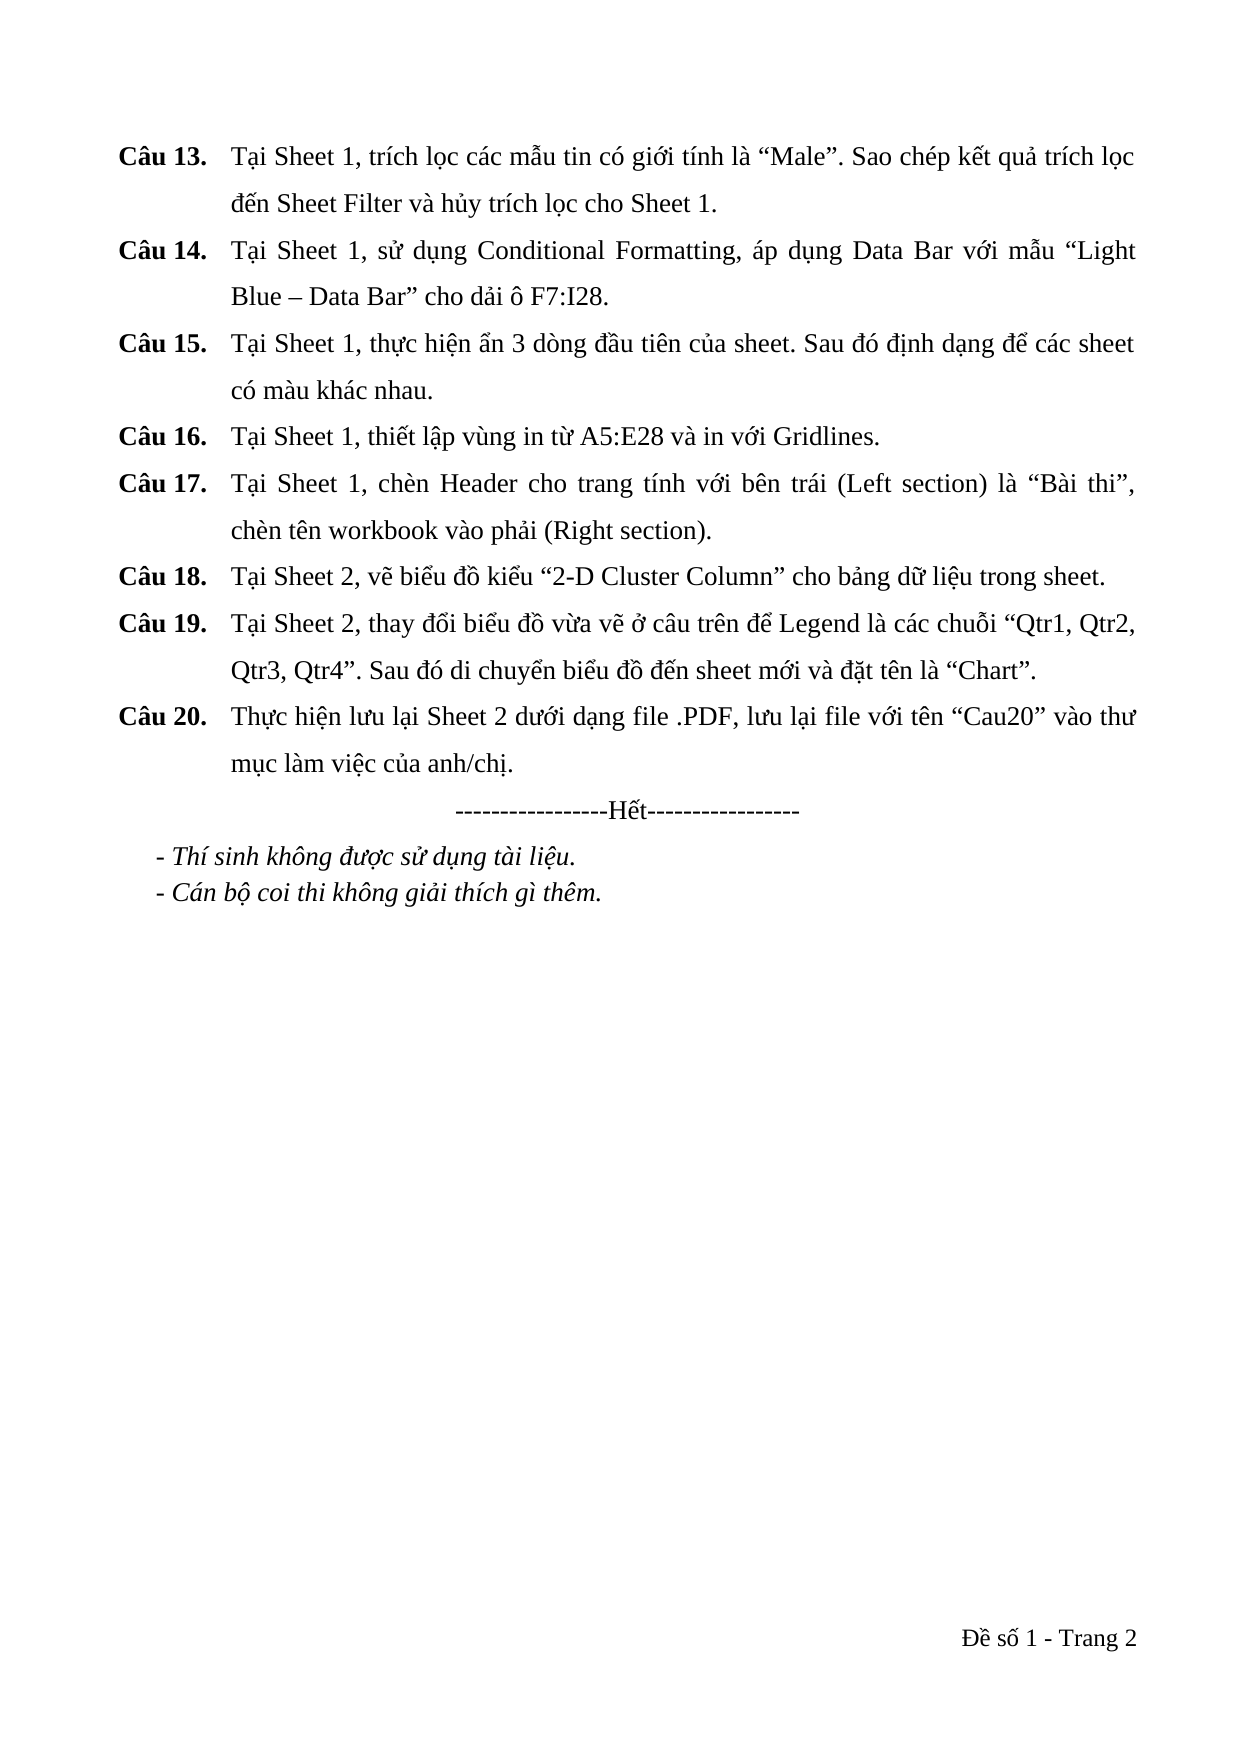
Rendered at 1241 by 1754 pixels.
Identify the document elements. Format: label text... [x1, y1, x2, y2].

list - Cán bộ coi thi không giải thích gì thêm. [156, 876, 1137, 907]
list Tại Sheet 1, thực hiện ẩn 3 dòng đầu tiên của sheet. Sau đó định dạng để các sheet có màu khác nhau. [118, 327, 1137, 405]
list Tại Sheet 1, sử dụng Conditional Formatting, áp dụng Data Bar với mẫu “Light Blue – Data Bar” cho dải ô F7:I28. [118, 234, 1137, 312]
list - Thí sinh không được sử dụng tài liệu. [156, 840, 1137, 872]
list Tại Sheet 1, thiết lập vùng in từ A5:E28 và in với Gridlines. [118, 420, 1137, 452]
list Tại Sheet 1, trích lọc các mẫu tin có giới tính là “Male”. Sao chép kết quả trích lọc đến Sheet Filter và hủy trích lọc cho Sheet 1. [118, 140, 1137, 218]
list Thực hiện lưu lại Sheet 2 dưới dạng file .PDF, lưu lại file với tên “Cau20” vào thư mục làm việc của anh/chị. [118, 700, 1137, 778]
list Tại Sheet 2, vẽ biểu đồ kiểu “2-D Cluster Column” cho bảng dữ liệu trong sheet. [118, 560, 1137, 592]
text -----------------Hết----------------- [118, 794, 1137, 825]
list Tại Sheet 1, chèn Header cho trang tính với bên trái (Left section) là “Bài thi”, chèn tên workbook vào phải (Right section). [118, 467, 1137, 545]
list Tại Sheet 2, thay đổi biểu đồ vừa vẽ ở câu trên để Legend là các chuỗi “Qtr1, Qtr2, Qtr3, Qtr4”. Sau đó di chuyển biểu đồ đến sheet mới và đặt tên là “Chart”. [118, 607, 1137, 685]
